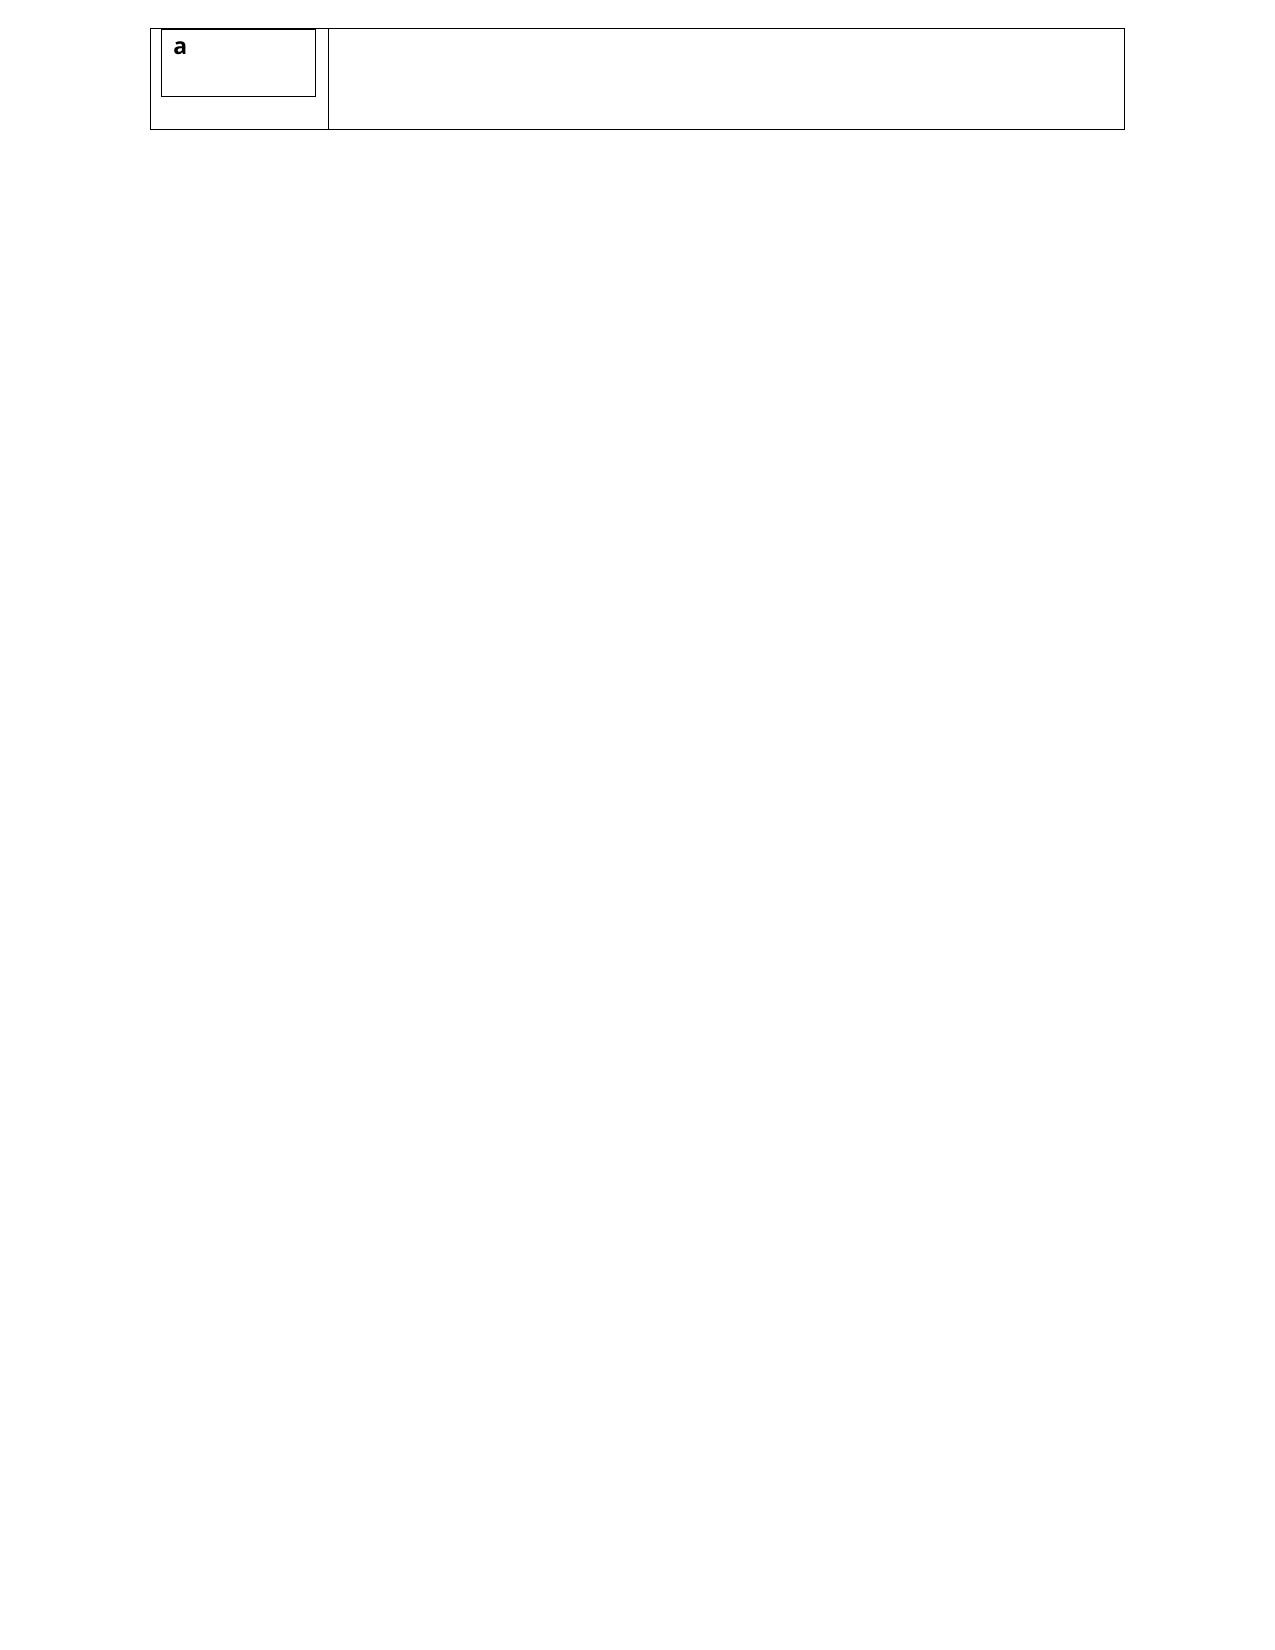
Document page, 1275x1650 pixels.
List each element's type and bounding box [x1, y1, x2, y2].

table_header [329, 29, 1124, 128]
table_header [151, 29, 328, 128]
